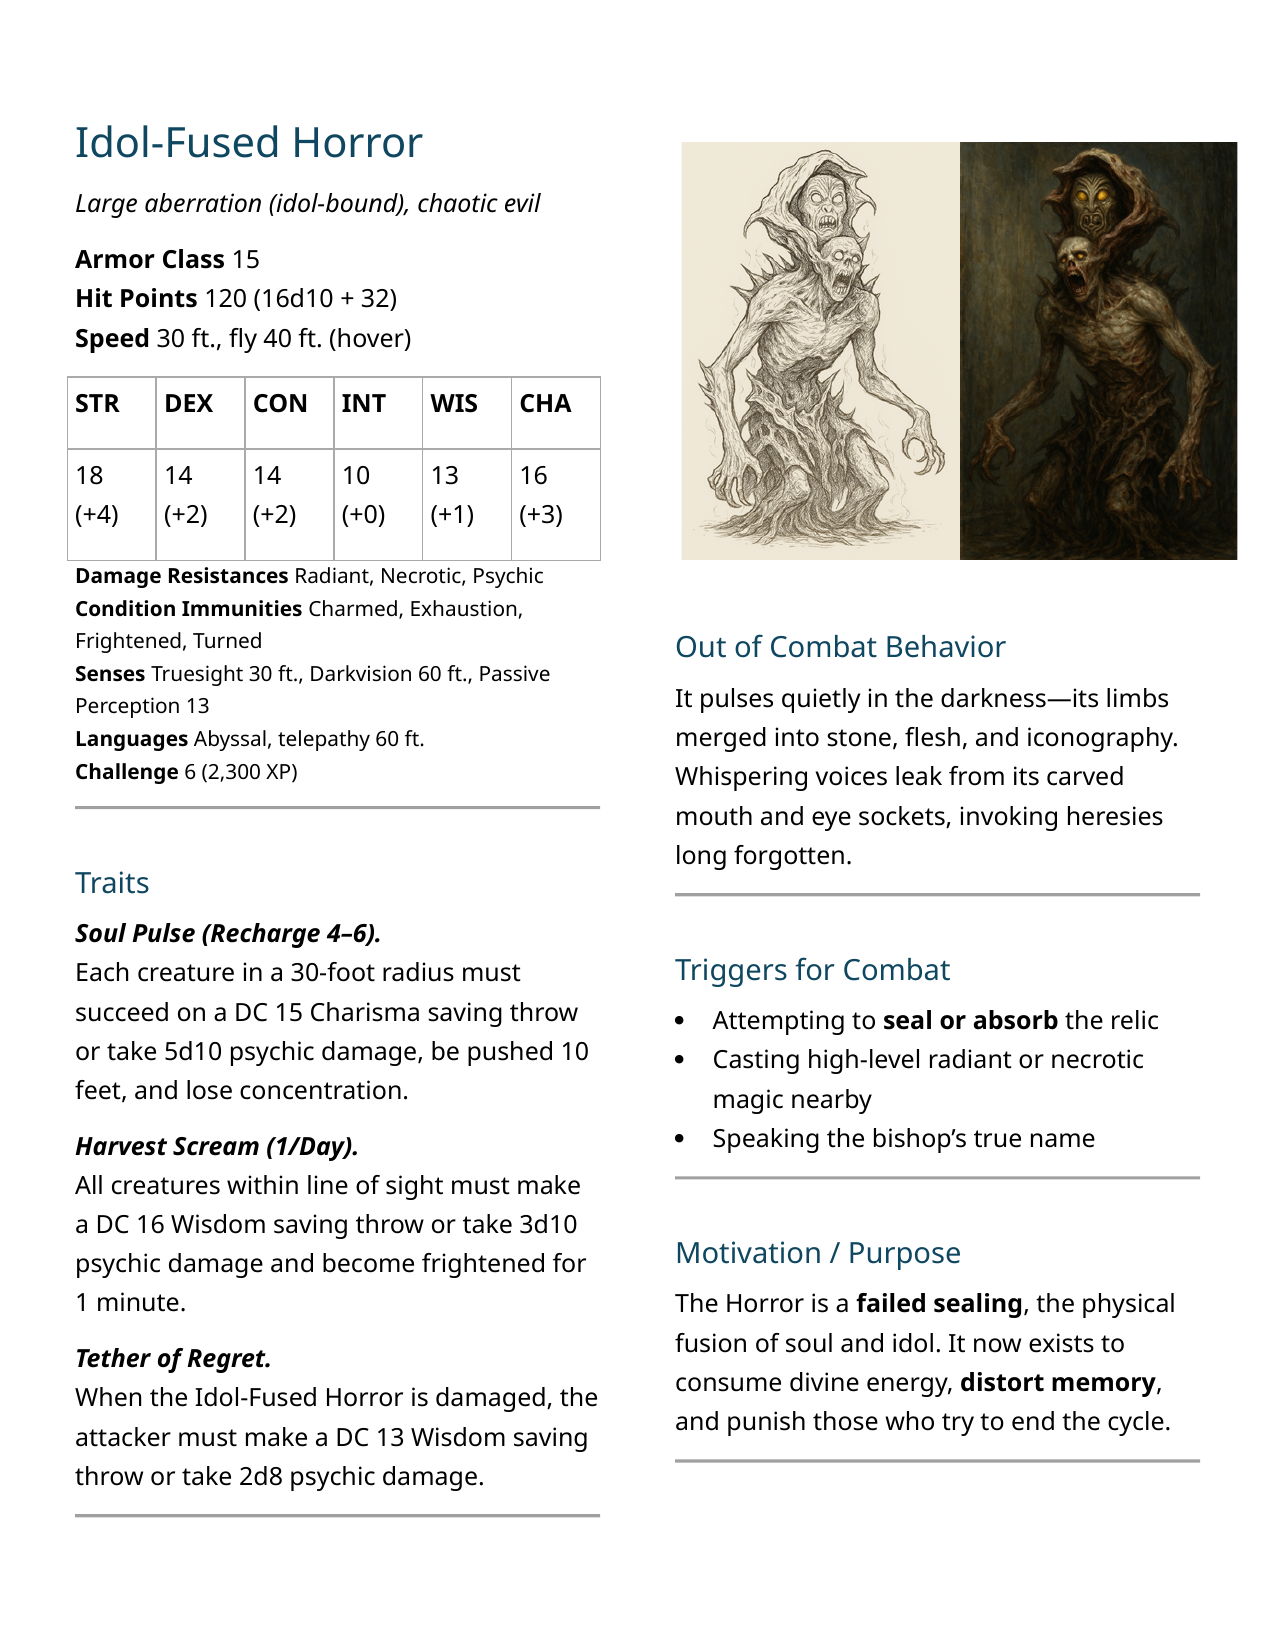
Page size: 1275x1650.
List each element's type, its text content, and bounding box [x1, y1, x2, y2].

subtitle Traits [75, 862, 600, 902]
subtitle Motivation / Purpose [675, 1232, 1200, 1272]
text Soul Pulse (Recharge 4–6). Each creature in a 30-foot radius must succeed on a DC 15 Charisma saving throw or take 5d10 psychic damage, be pushed 10 feet, and lose concentration. [75, 916, 600, 1107]
table_header INT [335, 378, 422, 448]
table_cell 16 (+3) [512, 450, 600, 559]
table_cell 14 (+2) [246, 450, 333, 559]
subtitle Triggers for Combat [675, 949, 1200, 989]
text Damage Resistances Radiant, Necrotic, Psychic Condition Immunities Charmed, Exhaustion, Frightened, Turned Senses Truesight 30 ft., Darkvision 60 ft., Passive Perception 13 Languages Abyssal, telepathy 60 ft. Challenge 6 (2,300 XP) [75, 561, 600, 785]
text The Horror is a failed sealing, the physical fusion of soul and idol. It now exists to consume divine energy, distort memory, and punish those who try to end the cycle. [675, 1286, 1200, 1438]
text Harvest Scream (1/Day). All creatures within line of sight must make a DC 16 Wisdom saving throw or take 3d10 psychic damage and become frightened for 1 minute. [75, 1128, 600, 1319]
list Casting high-level radiant or necrotic magic nearby [675, 1042, 1200, 1115]
text Large aberration (idol-bound), chaotic evil [75, 186, 600, 220]
text Tether of Regret. When the Idol-Fused Horror is damaged, the attacker must make a DC 13 Wisdom saving throw or take 2d8 psychic damage. [75, 1341, 600, 1492]
table_cell 13 (+1) [423, 450, 511, 559]
table_header WIS [423, 378, 511, 448]
table_cell 10 (+0) [335, 450, 422, 559]
text It pulses quietly in the darkness—its limbs merged into stone, flesh, and iconography. Whispering voices leak from its carved mouth and eye sockets, invoking heresies long forgotten. [675, 681, 1200, 871]
table_header STR [68, 378, 155, 448]
subtitle Idol-Fused Horror [75, 112, 600, 169]
picture [681, 142, 1238, 560]
text Armor Class 15 Hit Points 120 (16d10 + 32) Speed 30 ft., fly 40 ft. (hover) [75, 242, 600, 354]
table_cell 14 (+2) [157, 450, 244, 559]
list Attempting to seal or absorb the relic [675, 1003, 1200, 1037]
list Speaking the bishop’s true name [675, 1121, 1200, 1154]
table_cell 18 (+4) [68, 450, 155, 559]
table_header DEX [157, 378, 244, 448]
table_header CHA [512, 378, 600, 448]
table_header CON [246, 378, 333, 448]
